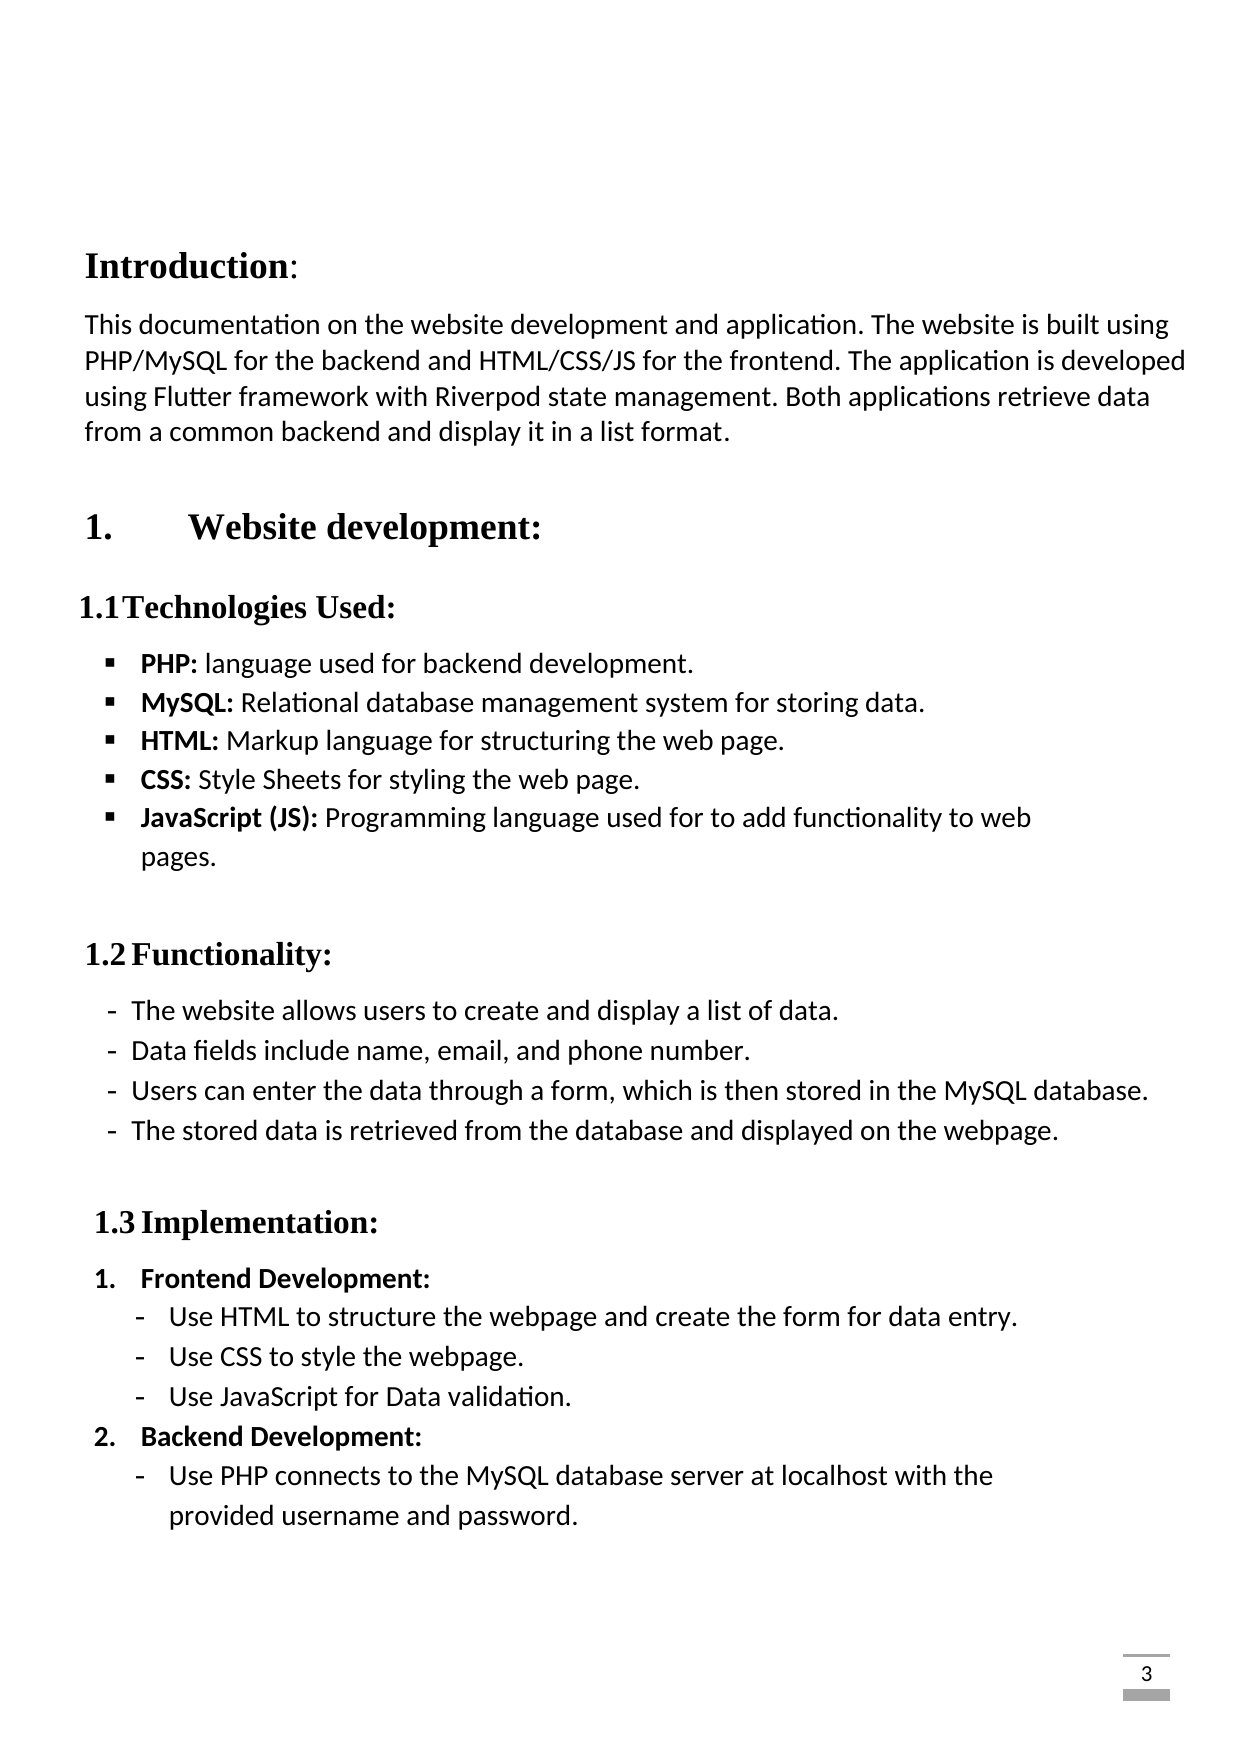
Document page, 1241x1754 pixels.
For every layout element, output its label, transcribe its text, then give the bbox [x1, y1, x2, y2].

list Users can enter the data through a form, which is then stored in the MySQL database. [103, 1072, 1219, 1109]
subtitle Introduction: [84, 243, 1053, 286]
list JavaScript (JS): Programming language used for to add functionality to web pages. [103, 799, 1053, 873]
subtitle Technologies Used: [78, 587, 1053, 626]
list Data fields include name, email, and phone number. [103, 1032, 1219, 1069]
list MySQL: Relational database management system for storing data. [103, 684, 1053, 719]
text This documentation on the website development and application. The website is built using PHP/MySQL for the backend and HTML/CSS/JS for the frontend. The application is developed using Flutter framework with Riverpod state management. Both applications retrieve data from a common backend and display it in a list format. [84, 306, 1200, 449]
list Use JavaScript for Data validation. [131, 1378, 1053, 1416]
list Backend Development: [94, 1418, 1053, 1454]
subtitle Functionality: [84, 934, 1053, 972]
list Use HTML to structure the webpage and create the form for data entry. [131, 1298, 1053, 1336]
list Use CSS to style the webpage. [131, 1338, 1053, 1376]
list HTML: Markup language for structuring the web page. [103, 722, 1053, 758]
list PHP: language used for backend development. [103, 646, 1053, 681]
list Frontend Development: [94, 1260, 1053, 1296]
list The website allows users to create and display a list of data. [103, 992, 1219, 1029]
subtitle Website development: [84, 505, 1053, 548]
subtitle Implementation: [94, 1202, 1053, 1240]
list Use PHP connects to the MySQL database server at localhost with the provided username and password. [131, 1457, 1053, 1532]
list CSS: Style Sheets for styling the web page. [103, 761, 1053, 796]
list The stored data is retrieved from the database and displayed on the webpage. [103, 1112, 1219, 1149]
